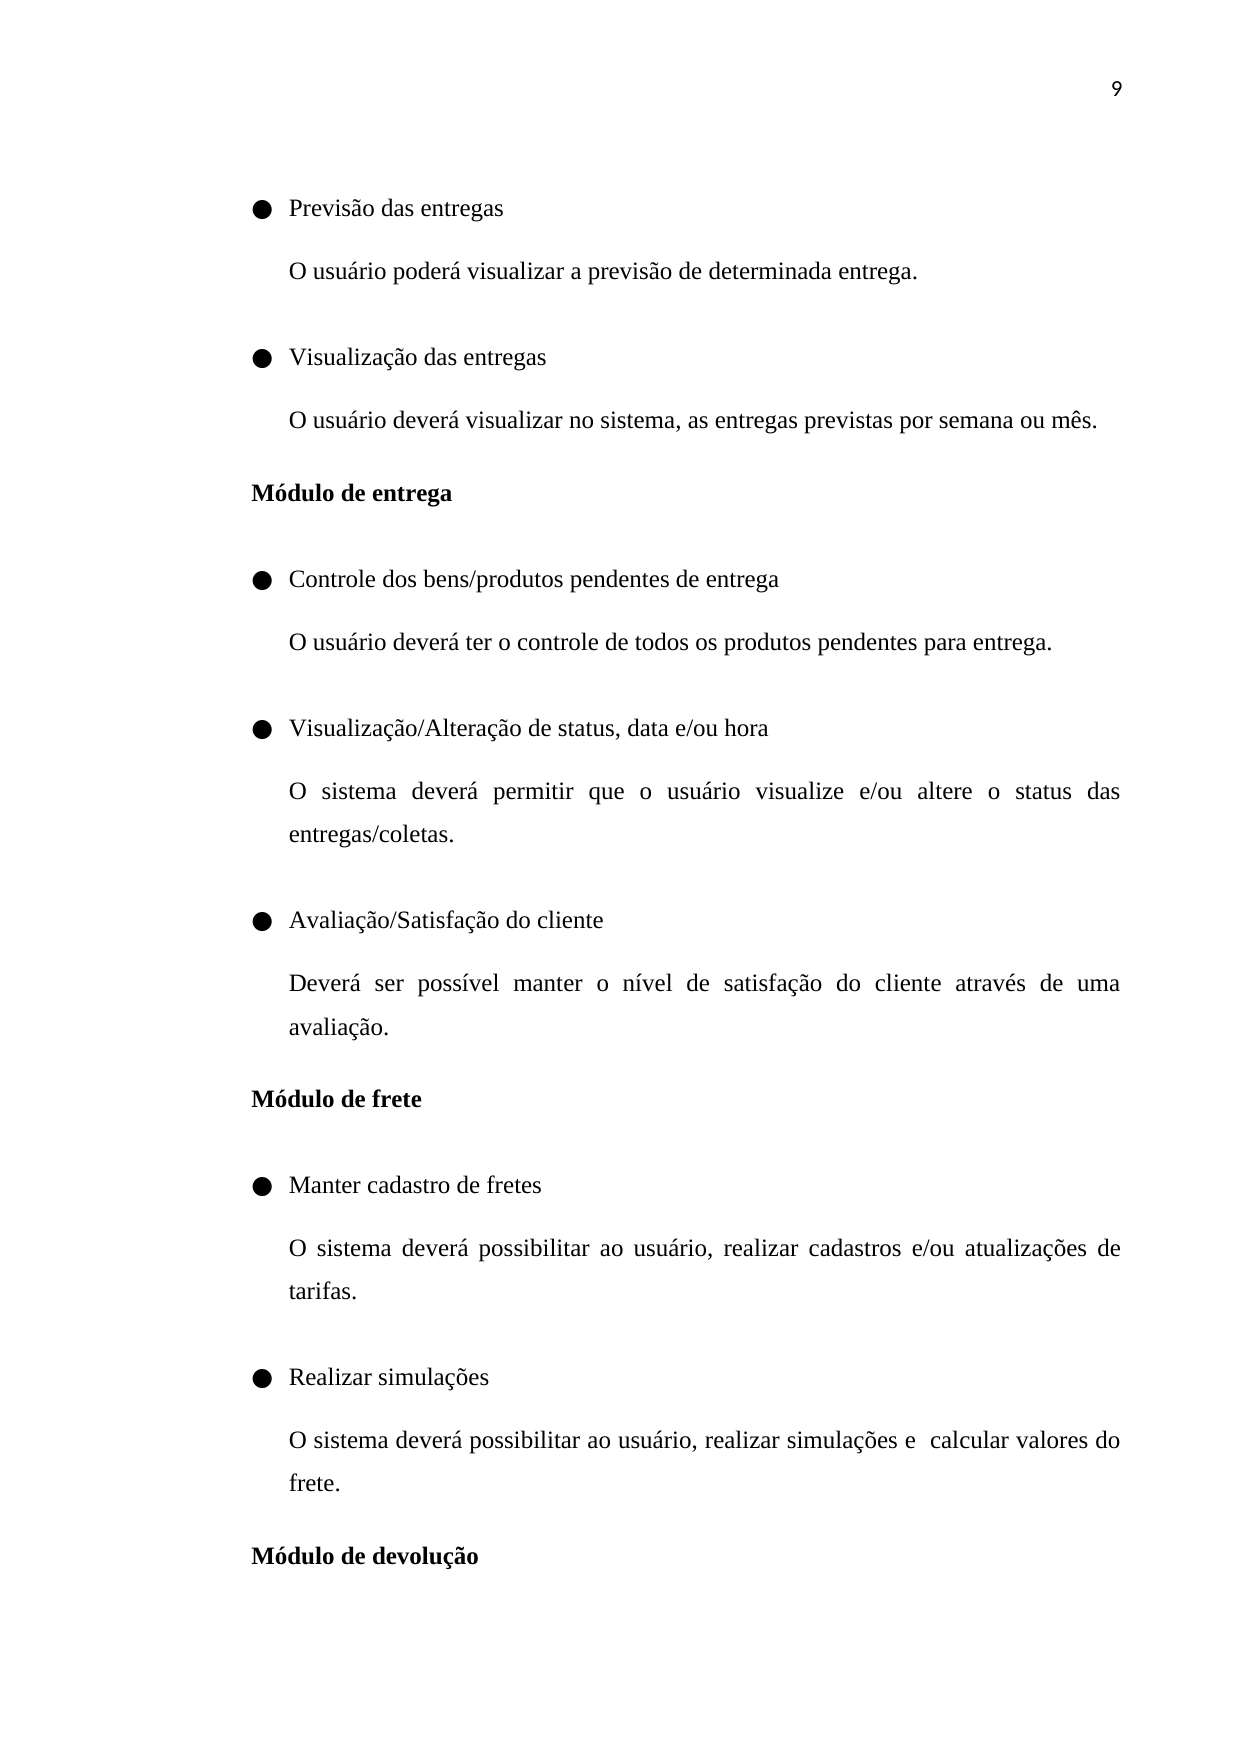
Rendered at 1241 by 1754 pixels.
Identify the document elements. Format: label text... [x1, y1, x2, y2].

list Avaliação/Satisfação do cliente [251, 892, 1122, 943]
list Controle dos bens/produtos pendentes de entrega [251, 550, 1122, 601]
text O usuário poderá visualizar a previsão de determinada entrega. [288, 256, 1122, 285]
text O usuário deverá visualizar no sistema, as entregas previstas por semana ou mês. [288, 406, 1122, 434]
list Manter cadastro de fretes [251, 1156, 1122, 1207]
text O sistema deverá permitir que o usuário visualize e/ou altere o status das entregas/coletas. [288, 776, 1122, 848]
text O sistema deverá possibilitar ao usuário, realizar simulações e calcular valores do frete. [288, 1425, 1122, 1497]
list Previsão das entregas [251, 179, 1122, 231]
list Visualização/Alteração de status, data e/ou hora [251, 699, 1122, 751]
text Deverá ser possível manter o nível de satisfação do cliente através de uma avaliação. [288, 968, 1122, 1040]
text O sistema deverá possibilitar ao usuário, realizar cadastros e/ou atualizações de tarifas. [288, 1233, 1122, 1305]
list Visualização das entregas [251, 329, 1122, 380]
text Módulo de frete [177, 1084, 1122, 1113]
list Realizar simulações [251, 1348, 1122, 1400]
text Módulo de devolução [177, 1541, 1122, 1569]
text O usuário deverá ter o controle de todos os produtos pendentes para entrega. [288, 627, 1122, 656]
text Módulo de entrega [177, 478, 1122, 507]
